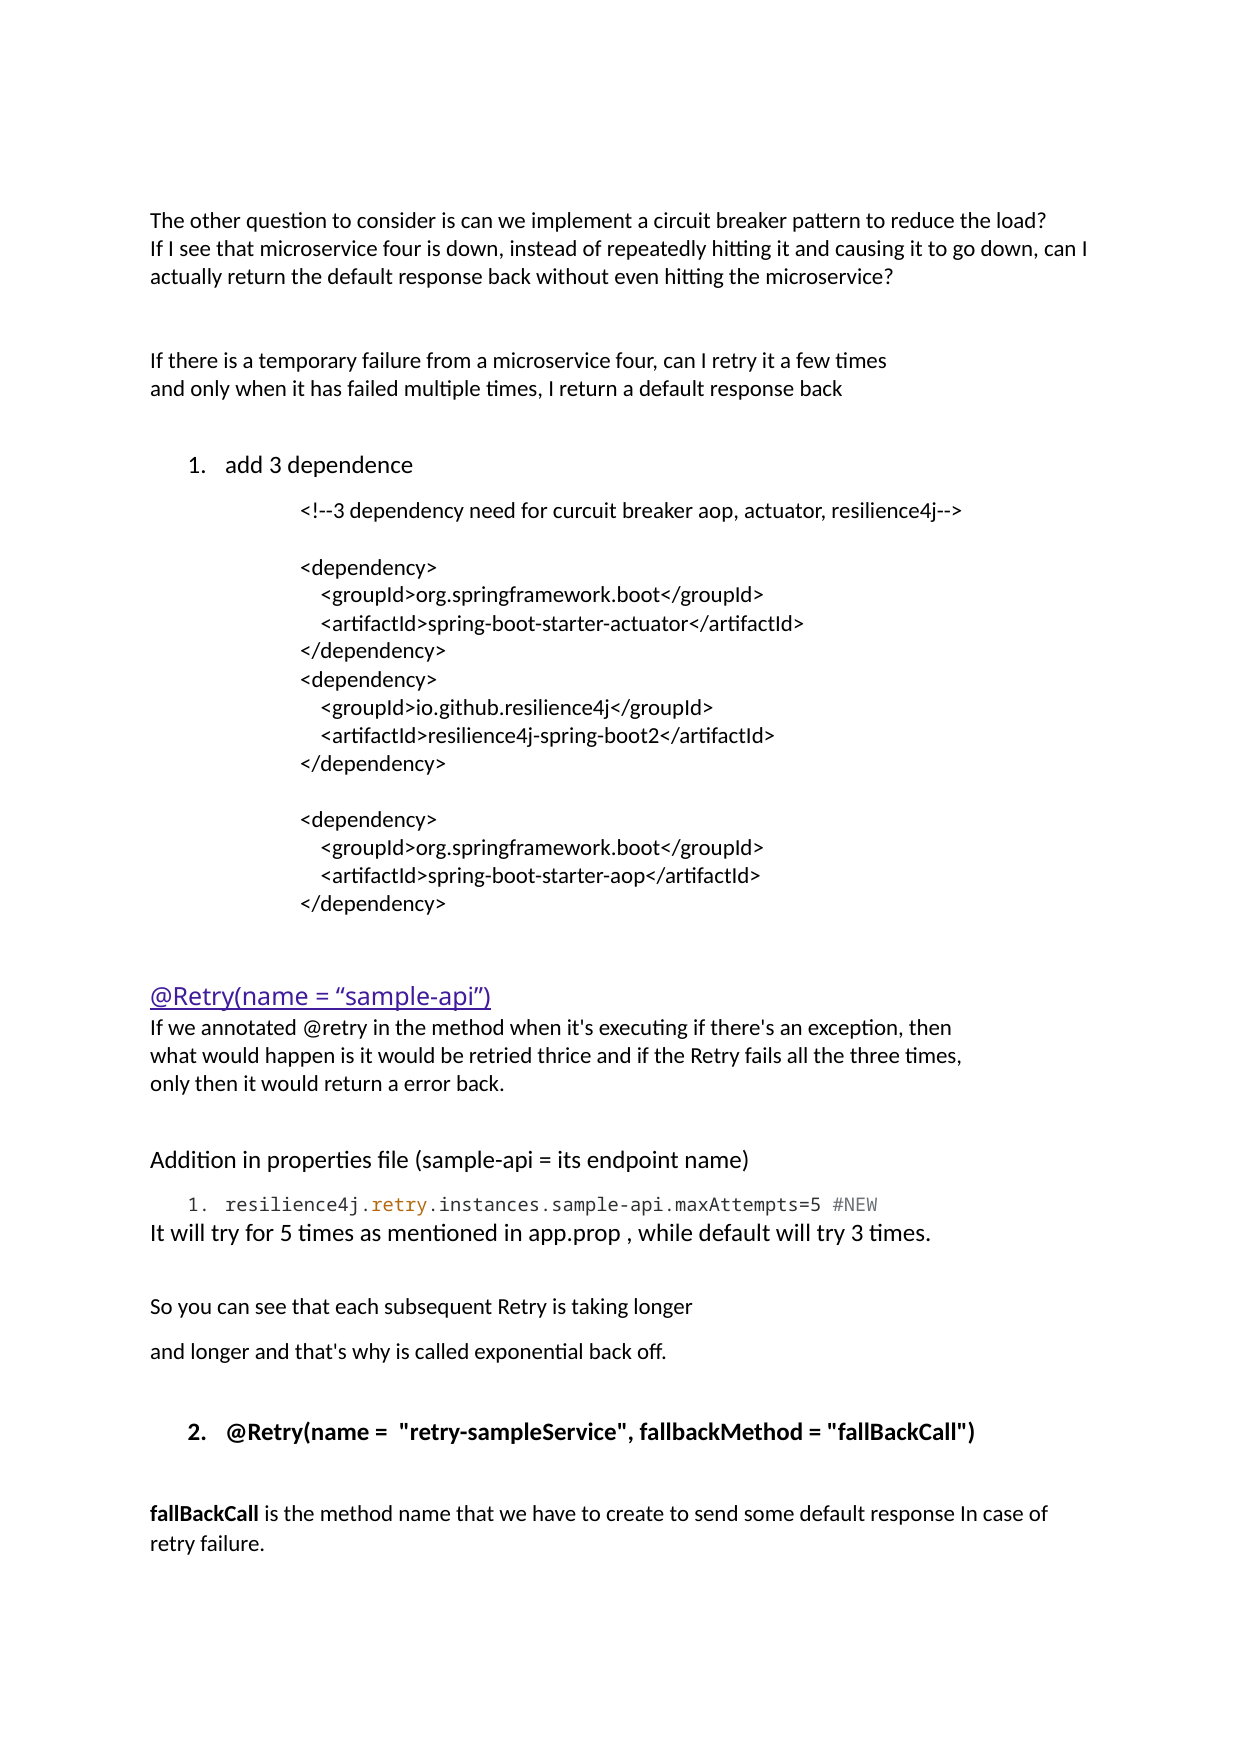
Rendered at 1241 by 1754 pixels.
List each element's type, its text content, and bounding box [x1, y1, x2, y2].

list resilience4j.retry.instances.sample-api.maxAttempts=5 #NEW [187, 1191, 1090, 1217]
text what would happen is it would be retried thrice and if the Retry fails all the three times, [150, 1041, 1090, 1069]
text It will try for 5 times as mentioned in app.prop , while default will try 3 times. [150, 1217, 1090, 1247]
text Addition in properties file (sample-api = its endpoint name) [150, 1144, 1090, 1175]
text and only when it has failed multiple times, I return a default response back [150, 374, 1090, 402]
list @Retry(name = "retry-sampleService", fallbackMethod = "fallBackCall") [187, 1416, 1090, 1446]
text @Retry(name = “sample-api”) [150, 979, 1090, 1013]
text So you can see that each subsequent Retry is taking longer [150, 1264, 1090, 1320]
text The other question to consider is can we implement a circuit breaker pattern to reduce the load? [150, 206, 1090, 234]
text If I see that microservice four is down, instead of repeatedly hitting it and causing it to go down, can I actually return the default response back without even hitting the microservice? [150, 234, 1090, 290]
text only then it would return a error back. [150, 1069, 1090, 1097]
text fallBackCall is the method name that we have to create to send some default response In case of retry failure. [150, 1499, 1090, 1557]
text If we annotated @retry in the method when it's executing if there's an exception, then [150, 1013, 1090, 1041]
text <!--3 dependency need for curcuit breaker aop, actuator, resilience4j--> <dependency> <groupId>org.springframework.boot</groupId> <artifactId>spring-boot-starter-actuator</artifactId> </dependency> <dependency> <groupId>io.github.resilience4j</groupId> <artifactId>resilience4j-spring-boot2</artifactId> </dependency> <dependency> <groupId>org.springframework.boot</groupId> <artifactId>spring-boot-starter-aop</artifactId> </dependency> [300, 497, 1090, 917]
text If there is a temporary failure from a microservice four, can I retry it a few times [150, 346, 1090, 374]
text and longer and that's why is called exponential back off. [150, 1337, 1090, 1365]
list add 3 dependence [187, 449, 1090, 480]
